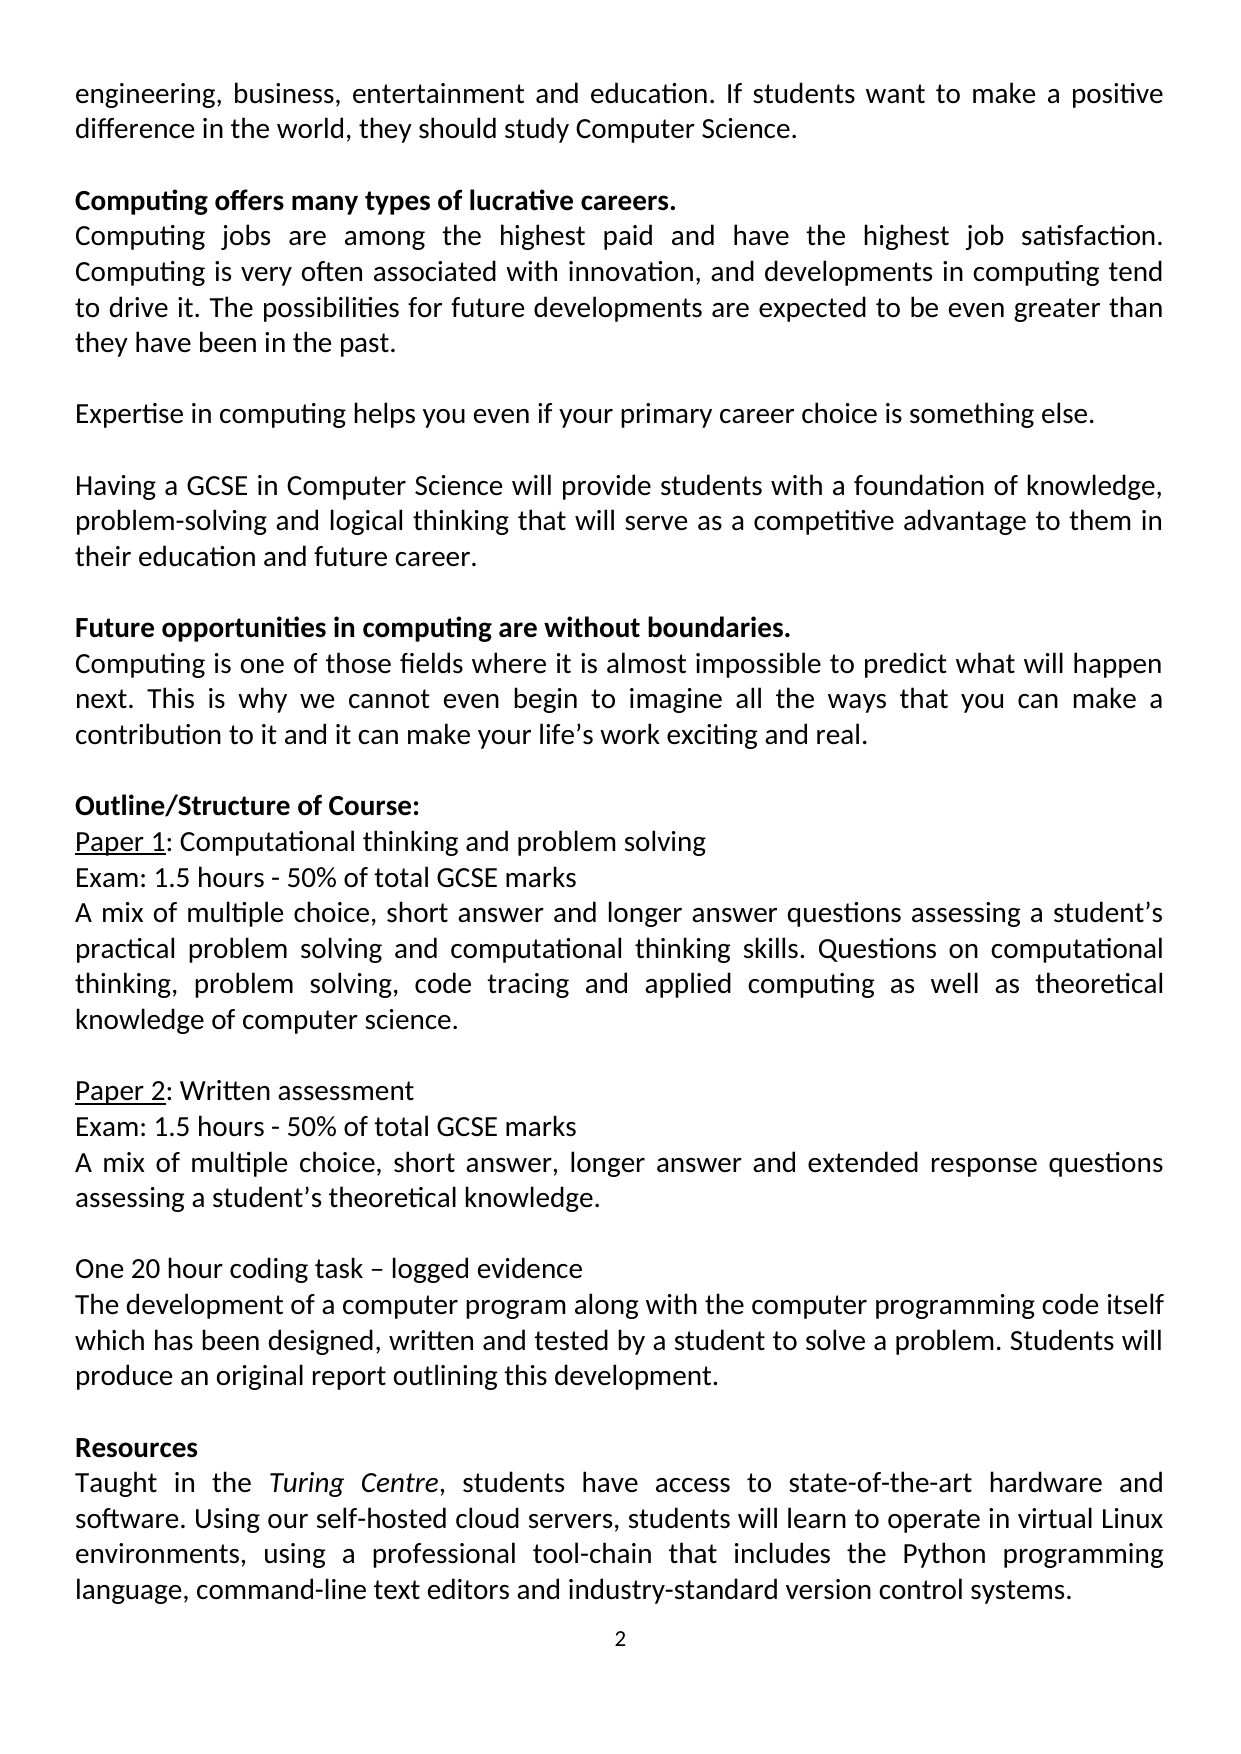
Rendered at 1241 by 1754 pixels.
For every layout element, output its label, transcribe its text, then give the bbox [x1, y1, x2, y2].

text Expertise in computing helps you even if your primary career choice is something else. [75, 396, 1165, 431]
text Future opportunities in computing are without boundaries. [75, 609, 1165, 645]
text Computing is one of those fields where it is almost impossible to predict what will happen next. This is why we cannot even begin to imagine all the ways that you can make a contribution to it and it can make your life’s work exciting and real. [75, 645, 1165, 752]
text A mix of multiple choice, short answer and longer answer questions assessing a student’s practical problem solving and computational thinking skills. Questions on computational thinking, problem solving, code tracing and applied computing as well as theoretical knowledge of computer science. [75, 894, 1165, 1037]
text Exam: 1.5 hours - 50% of total GCSE marks [75, 859, 1165, 894]
text Computing offers many types of lucrative careers. [75, 182, 1165, 217]
text Exam: 1.5 hours - 50% of total GCSE marks [75, 1108, 1165, 1144]
text One 20 hour coding task – logged evidence [75, 1251, 1165, 1286]
text A mix of multiple choice, short answer, longer answer and extended response questions assessing a student’s theoretical knowledge. [75, 1144, 1165, 1215]
text Taught in the Turing Centre, students have access to state-of-the-art hardware and software. Using our self-hosted cloud servers, students will learn to operate in virtual Linux environments, using a professional tool-chain that includes the Python programming language, command-line text editors and industry-standard version control systems. [75, 1464, 1165, 1607]
text Paper 2: Written assessment [75, 1072, 1165, 1108]
text Having a GCSE in Computer Science will provide students with a foundation of knowledge, problem-solving and logical thinking that will serve as a competitive advantage to them in their education and future career. [75, 467, 1165, 574]
text Resources [75, 1429, 1165, 1464]
text Outline/Structure of Course: [75, 787, 1165, 823]
text Computing jobs are among the highest paid and have the highest job satisfaction. Computing is very often associated with innovation, and developments in computing tend to drive it. The possibilities for future developments are expected to be even greater than they have been in the past. [75, 217, 1165, 360]
text The development of a computer program along with the computer programming code itself which has been designed, written and tested by a student to solve a problem. Students will produce an original report outlining this development. [75, 1286, 1165, 1393]
text Paper 1: Computational thinking and problem solving [75, 823, 1165, 859]
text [75, 75, 1165, 146]
